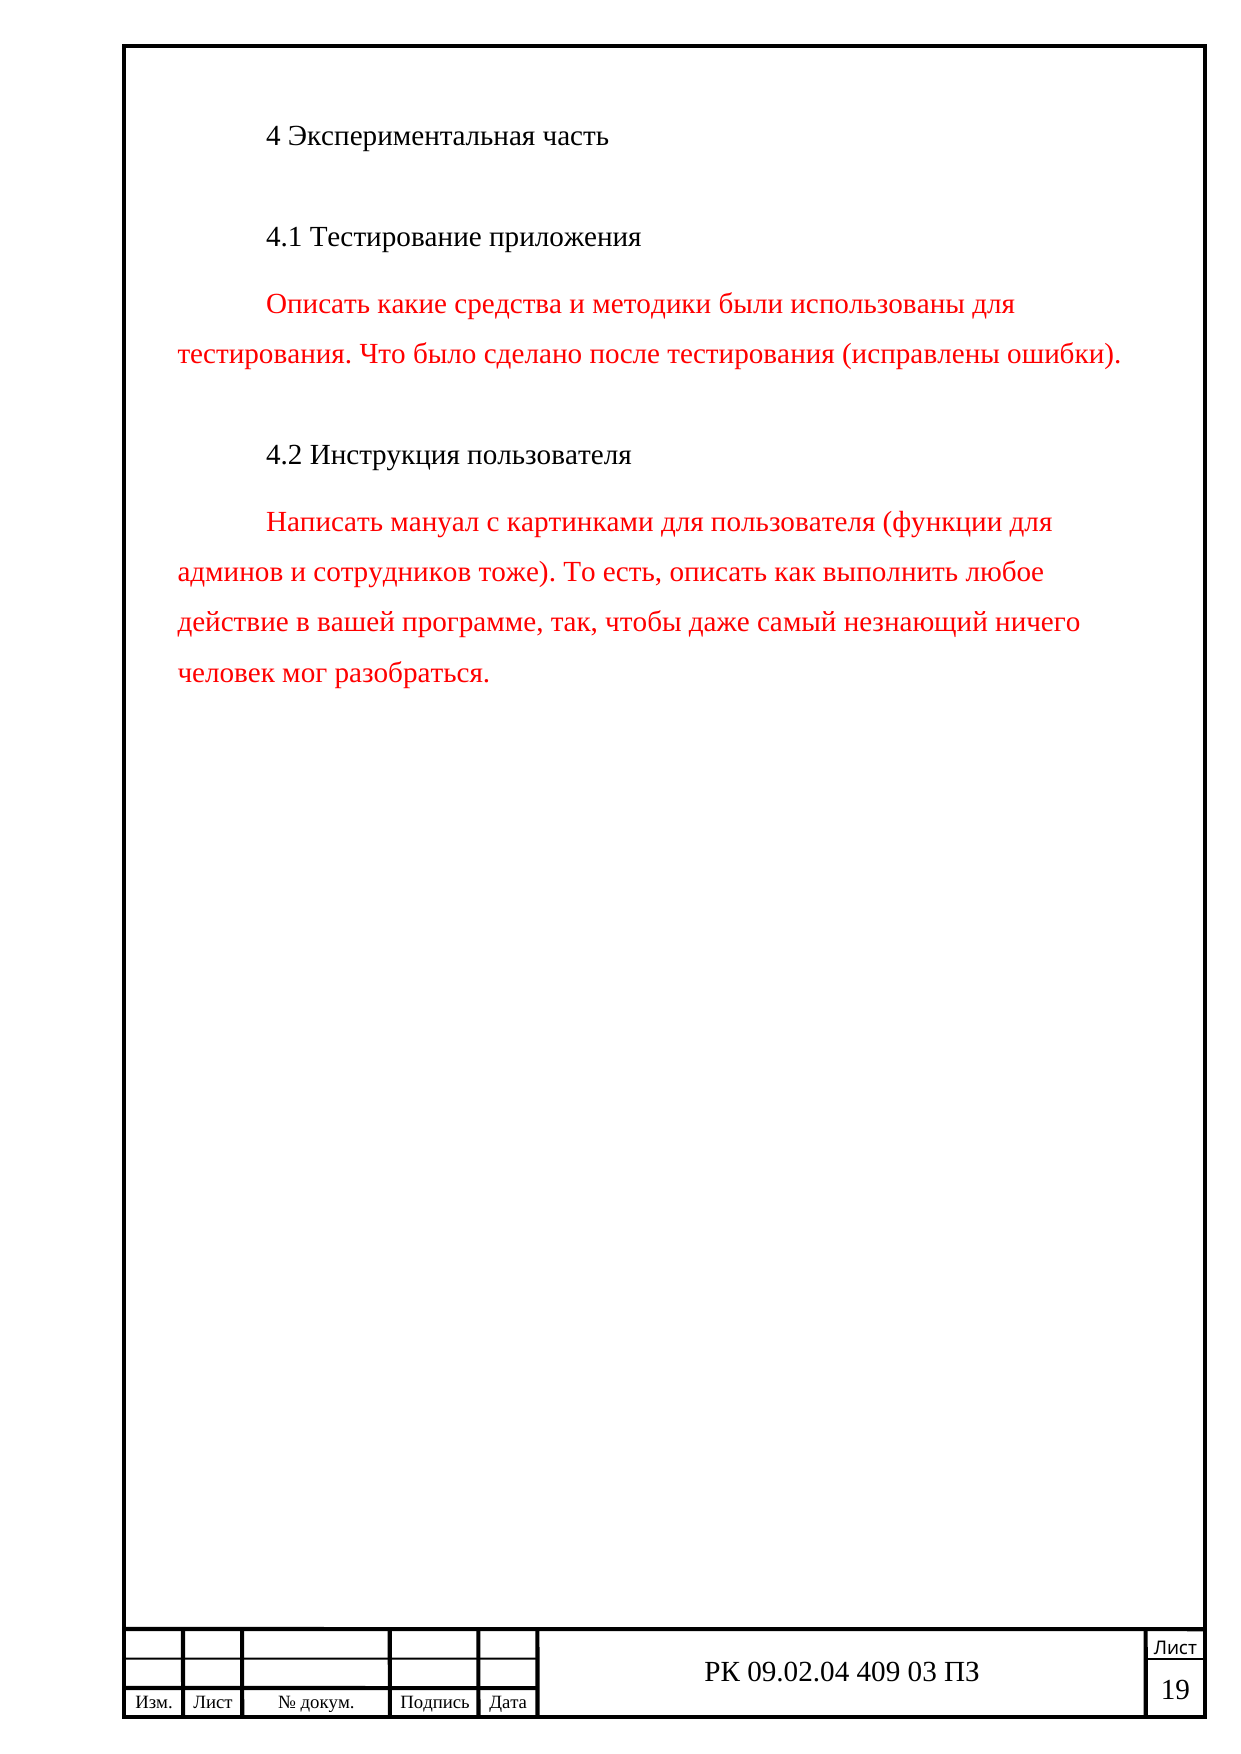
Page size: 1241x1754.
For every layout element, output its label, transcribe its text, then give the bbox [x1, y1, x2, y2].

text 4 Экспериментальная часть [177, 118, 1152, 152]
text Написать мануал с картинками для пользователя (функции для админов и сотрудников тоже). То есть, описать как выполнить любое действие в вашей программе, так, чтобы даже самый незнающий ничего человек мог разобраться. [177, 504, 1152, 688]
text 4.2 Инструкция пользователя [177, 437, 1152, 470]
text 4.1 Тестирование приложения [177, 219, 1152, 252]
text Описать какие средства и методики были использованы для тестирования. Что было сделано после тестирования (исправлены ошибки). [177, 286, 1152, 370]
